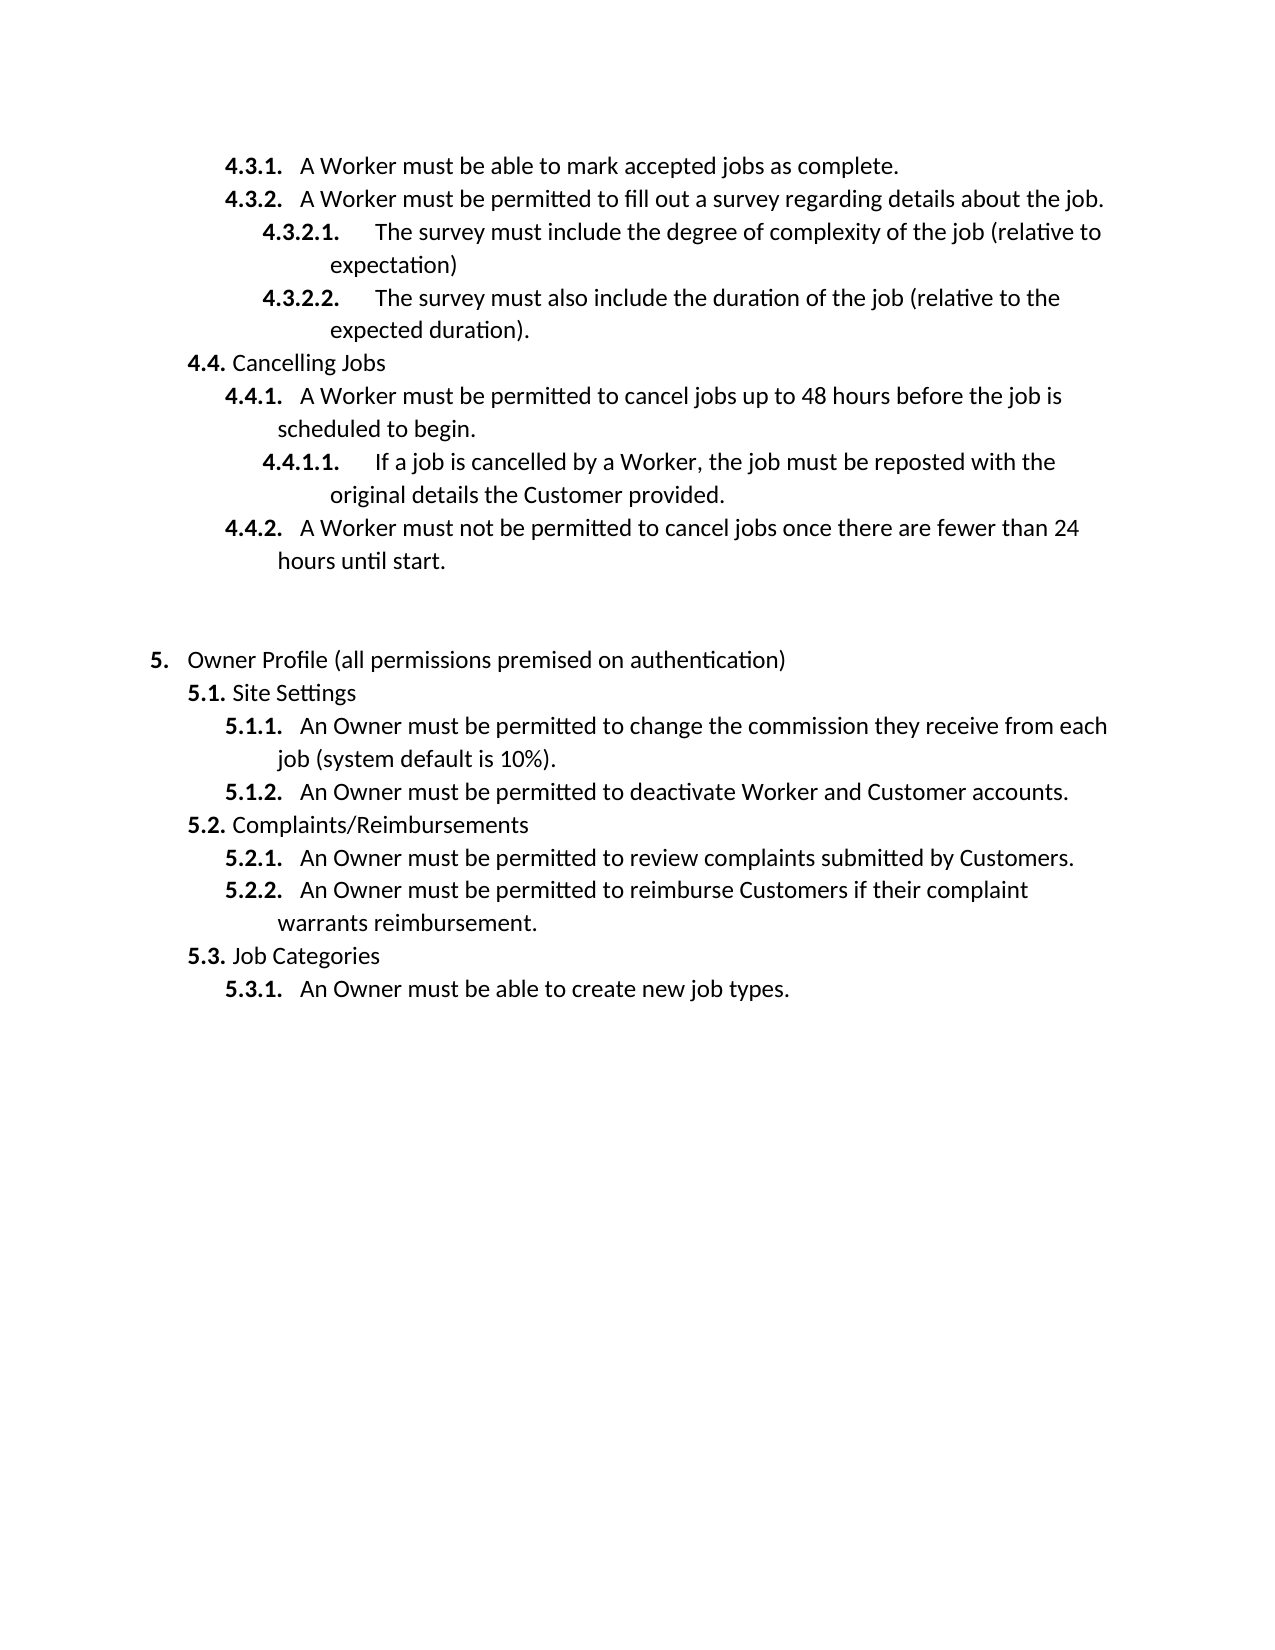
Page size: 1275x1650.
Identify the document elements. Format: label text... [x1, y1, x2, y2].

list Cancelling Jobs [187, 347, 1125, 378]
list Complaints/Reimbursements [187, 809, 1125, 839]
list An Owner must be permitted to review complaints submitted by Customers. [225, 842, 1125, 872]
list A Worker must be permitted to fill out a survey regarding details about the job. [225, 183, 1125, 213]
list The survey must also include the duration of the job (relative to the expected duration). [262, 282, 1125, 345]
list If a job is cancelled by a Worker, the job must be reposted with the original details the Customer provided. [262, 446, 1125, 510]
list An Owner must be permitted to reimburse Customers if their complaint warrants reimbursement. [225, 874, 1125, 938]
list A Worker must not be permitted to cancel jobs once there are fewer than 24 hours until start. [225, 512, 1125, 576]
list An Owner must be permitted to deactivate Worker and Customer accounts. [225, 776, 1125, 806]
list Owner Profile (all permissions premised on authentication) [150, 644, 1125, 675]
list An Owner must be permitted to change the commission they receive from each job (system default is 10%). [225, 710, 1125, 773]
list Job Categories [187, 940, 1125, 971]
list A Worker must be permitted to cancel jobs up to 48 hours before the job is scheduled to begin. [225, 380, 1125, 444]
list The survey must include the degree of complexity of the job (relative to expectation) [262, 216, 1125, 279]
list A Worker must be able to mark accepted jobs as complete. [225, 150, 1125, 181]
list Site Settings [187, 677, 1125, 708]
list An Owner must be able to create new job types. [225, 973, 1125, 1004]
